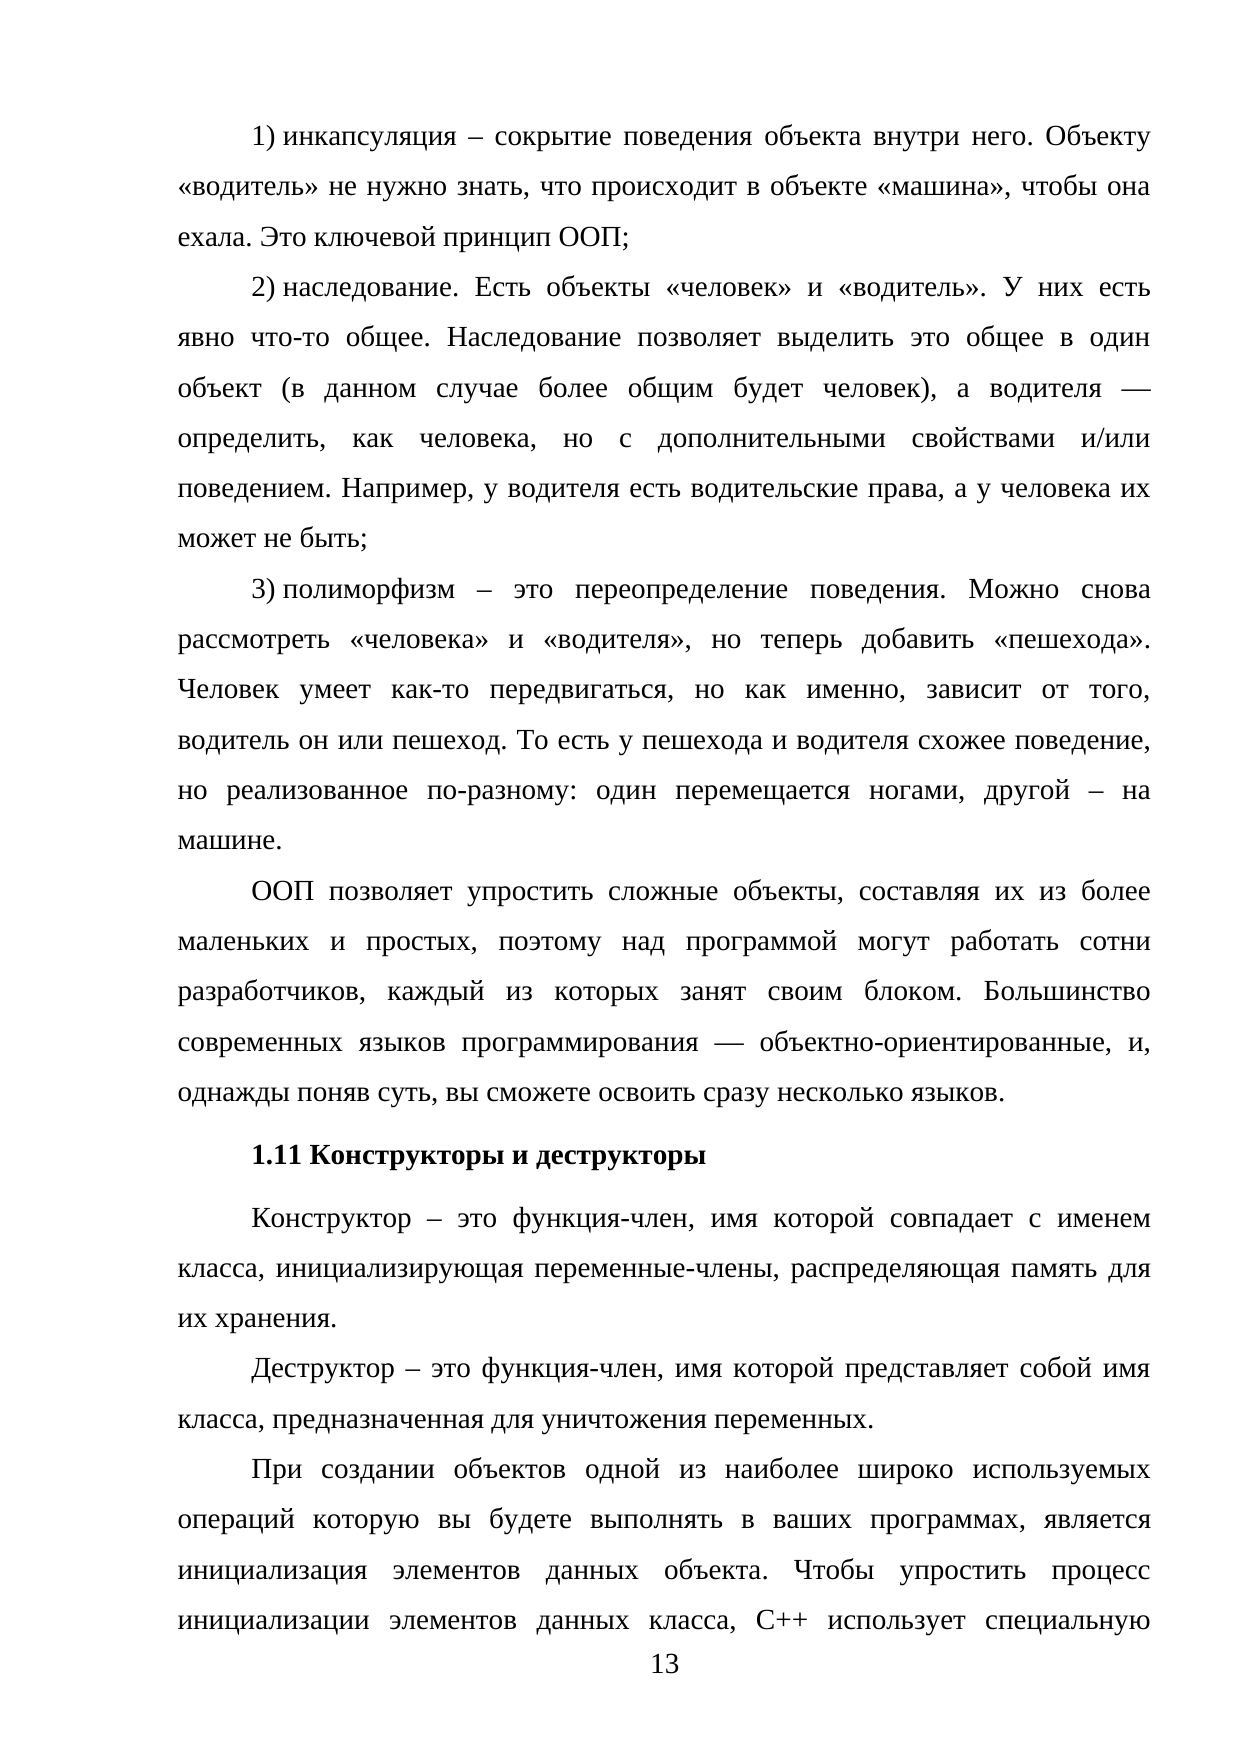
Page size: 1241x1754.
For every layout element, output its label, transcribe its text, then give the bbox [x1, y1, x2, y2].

text 3) полиморфизм – это переопределение поведения. Можно снова рассмотреть «человека» и «водителя», но теперь добавить «пешехода». Человек умеет как-то передвигаться, но как именно, зависит от того, водитель он или пешеход. То есть у пешехода и водителя схожее поведение, но реализованное по-разному: один перемещается ногами, другой – на машине. [177, 571, 1152, 856]
text Деструктор – это функция-член, имя которой представляет собой имя класса, предназначенная для уничтожения переменных. [177, 1351, 1152, 1434]
text 1.11 Конструкторы и деструкторы [177, 1137, 1152, 1170]
text Конструктор – это функция-член, имя которой совпадает с именем класса, инициализирующая переменные-члены, распределяющая память для их хранения. [177, 1200, 1152, 1334]
text 1) инкапсуляция – сокрытие поведения объекта внутри него. Объекту «водитель» не нужно знать, что происходит в объекте «машина», чтобы она ехала. Это ключевой принцип ООП; [177, 118, 1152, 252]
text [177, 1451, 1152, 1636]
text ООП позволяет упростить сложные объекты, составляя их из более маленьких и простых, поэтому над программой могут работать сотни разработчиков, каждый из которых занят своим блоком. Большинство современных языков программирования — объектно-ориентированные, и, однажды поняв суть, вы сможете освоить сразу несколько языков. [177, 873, 1152, 1108]
text 2) наследование. Есть объекты «человек» и «водитель». У них есть явно что-то общее. Наследование позволяет выделить это общее в один объект (в данном случае более общим будет человек), а водителя — определить, как человека, но с дополнительными свойствами и/или поведением. Например, у водителя есть водительские права, а у человека их может не быть; [177, 269, 1152, 554]
